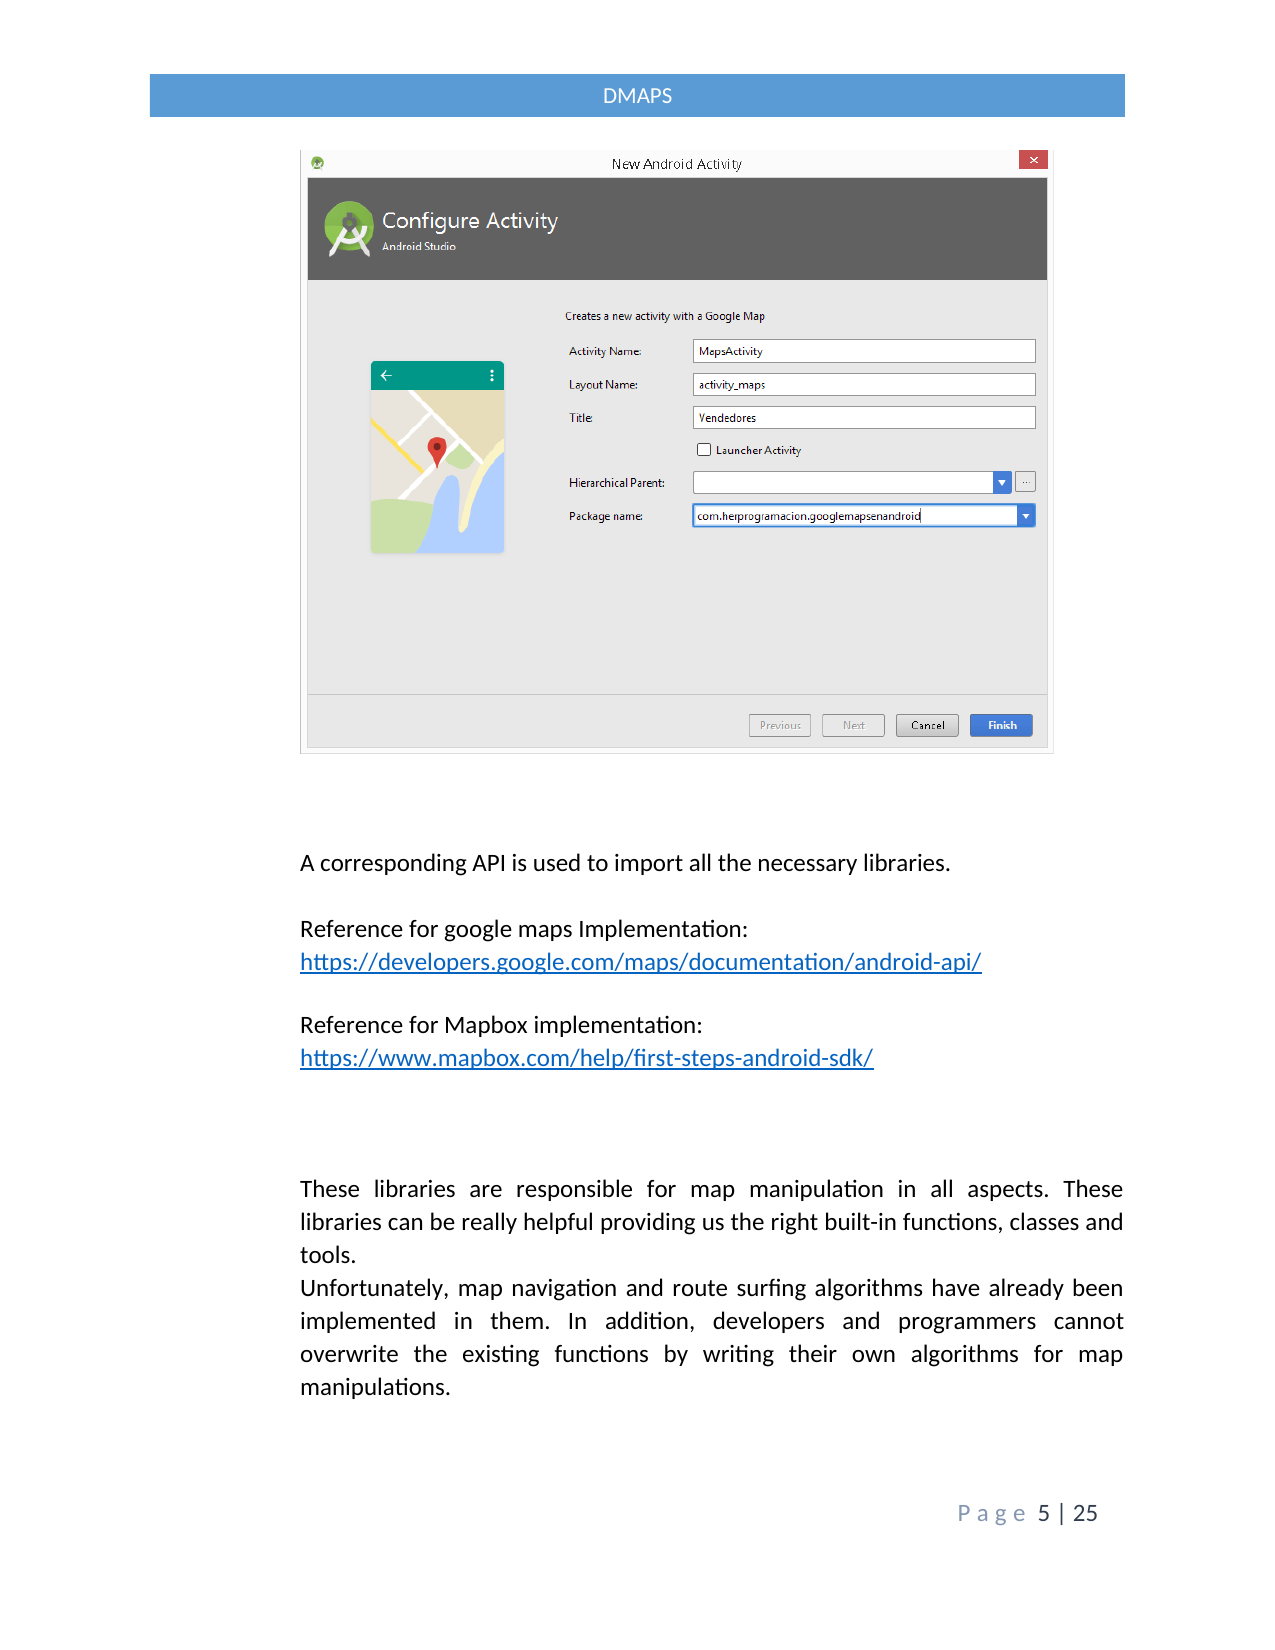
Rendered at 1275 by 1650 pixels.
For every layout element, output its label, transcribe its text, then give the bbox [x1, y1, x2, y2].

picture [300, 150, 1054, 754]
list https://www.mapbox.com/help/first-steps-android-sdk/ [300, 1042, 1125, 1072]
list A corresponding API is used to import all the necessary libraries. [300, 847, 1125, 878]
list Reference for Mapbox implementation: [300, 1009, 1125, 1039]
list These libraries are responsible for map manipulation in all aspects. These libraries can be really helpful providing us the right built-in functions, classes and tools. [300, 1174, 1125, 1270]
list https://developers.google.com/maps/documentation/android-api/ [300, 946, 1125, 976]
list Unfortunately, map navigation and route surfing algorithms have already been implemented in them. In addition, developers and programmers cannot overwrite the existing functions by writing their own algorithms for map manipulations. [300, 1272, 1125, 1402]
list Reference for google maps Implementation: [300, 913, 1125, 943]
